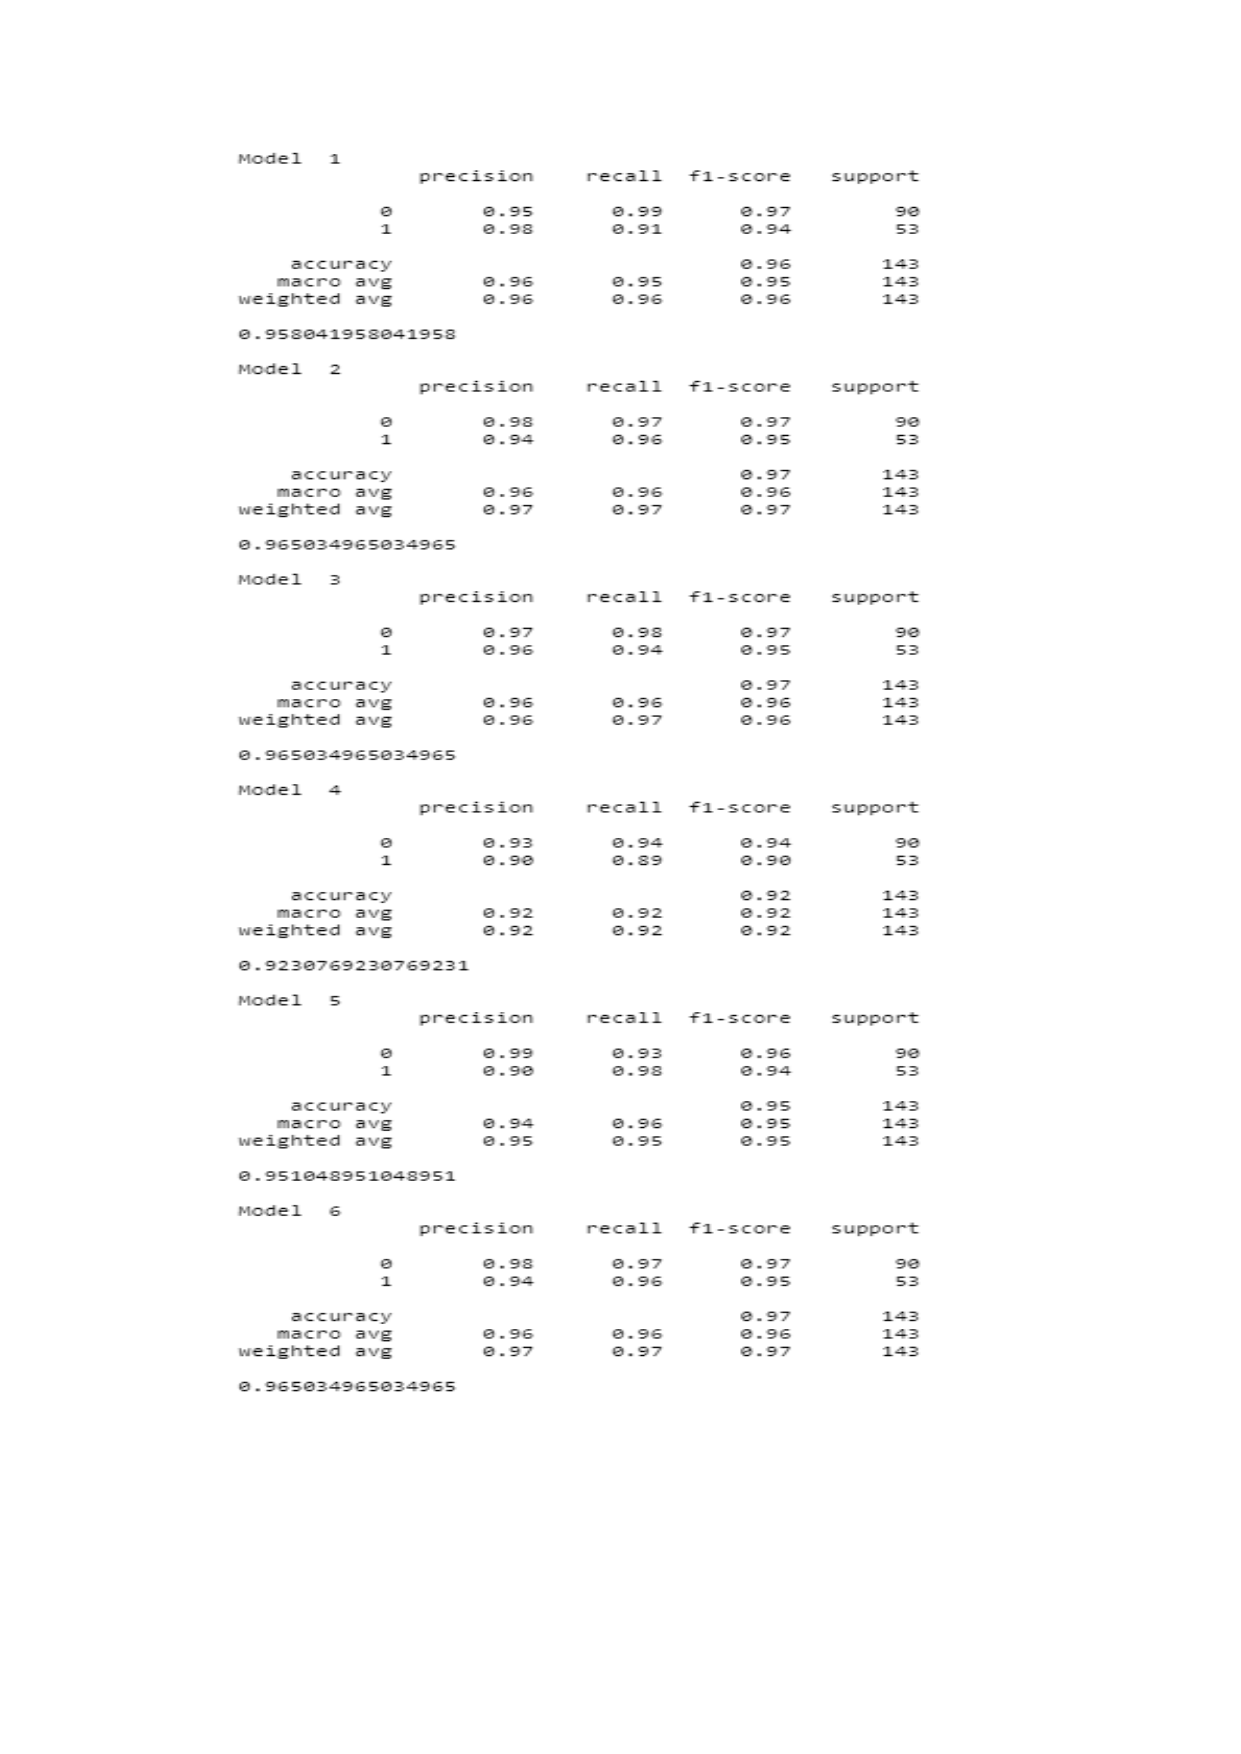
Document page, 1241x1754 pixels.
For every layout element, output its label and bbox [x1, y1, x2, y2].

picture [219, 150, 1021, 1413]
